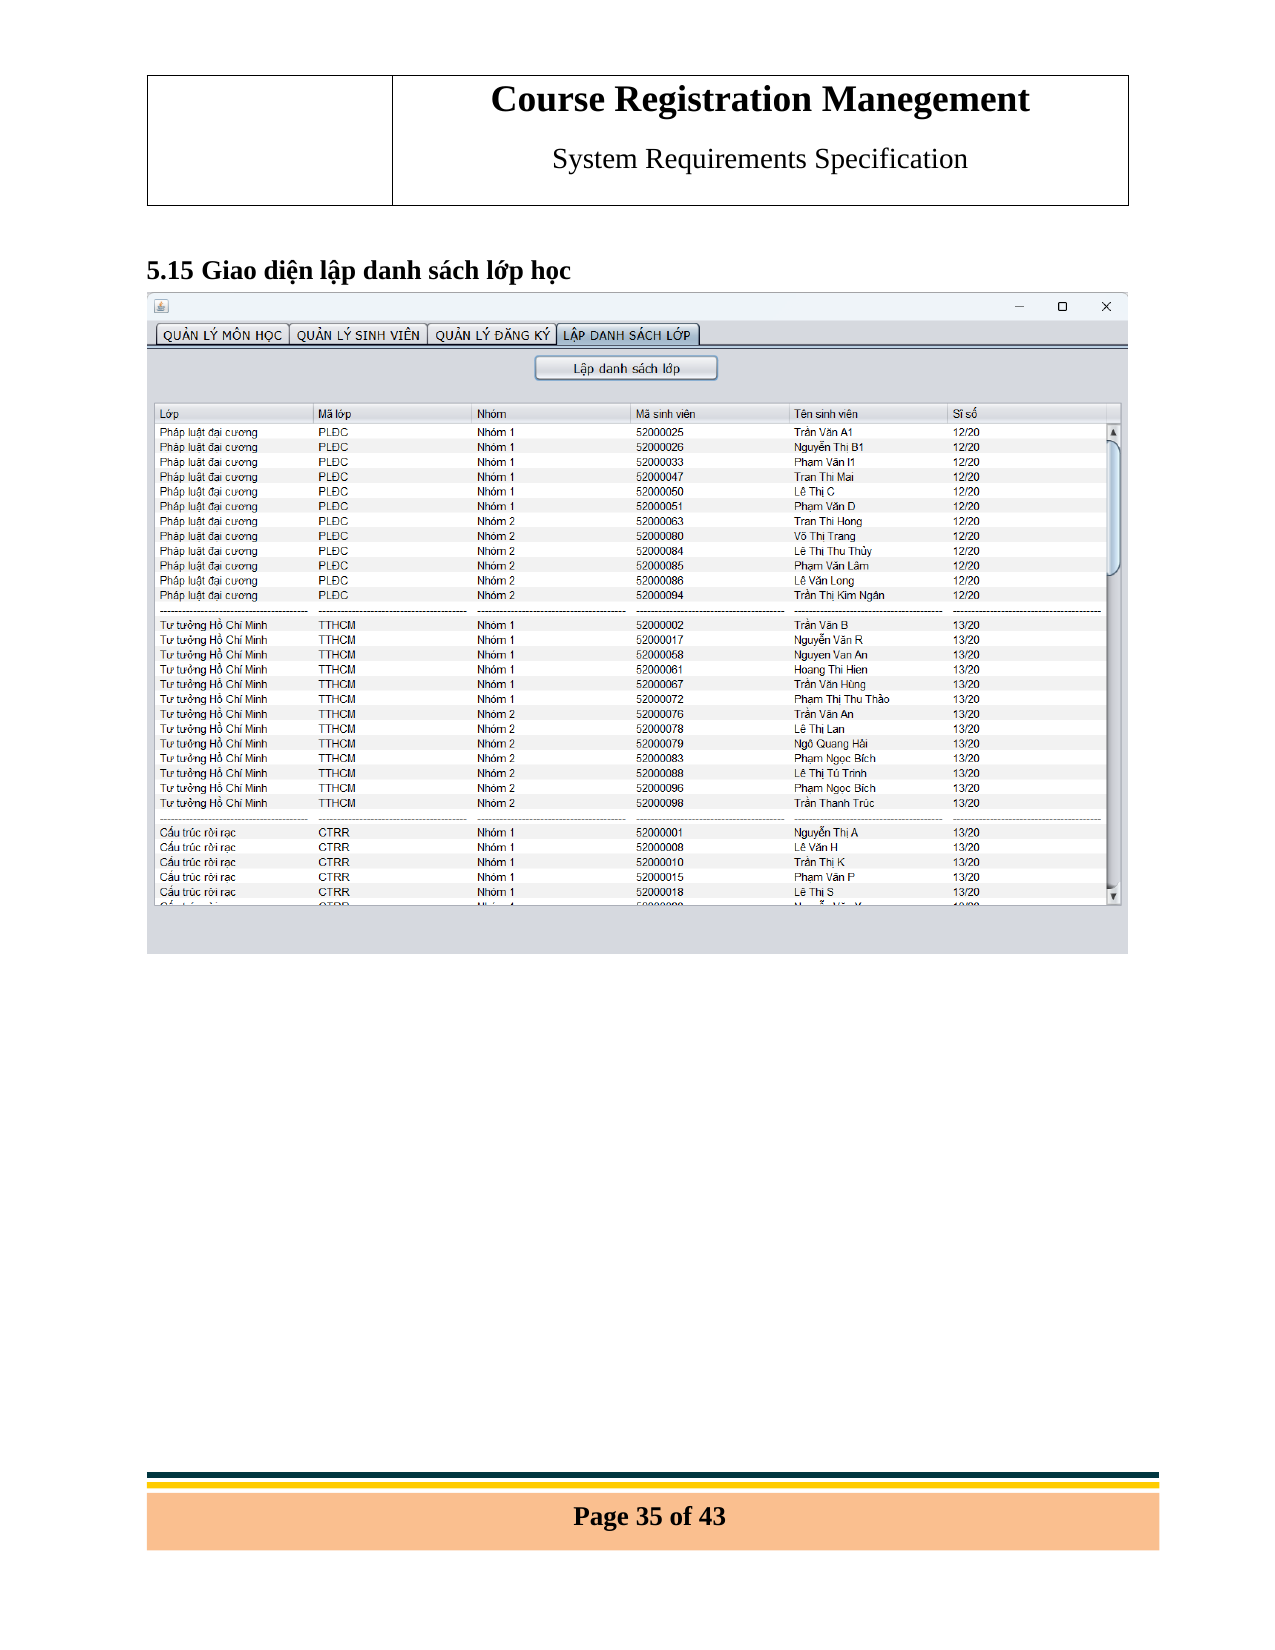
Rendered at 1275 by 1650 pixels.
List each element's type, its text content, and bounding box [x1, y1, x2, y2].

subtitle Giao diện lập danh sách lớp học [146, 253, 1128, 286]
picture [147, 292, 1128, 954]
